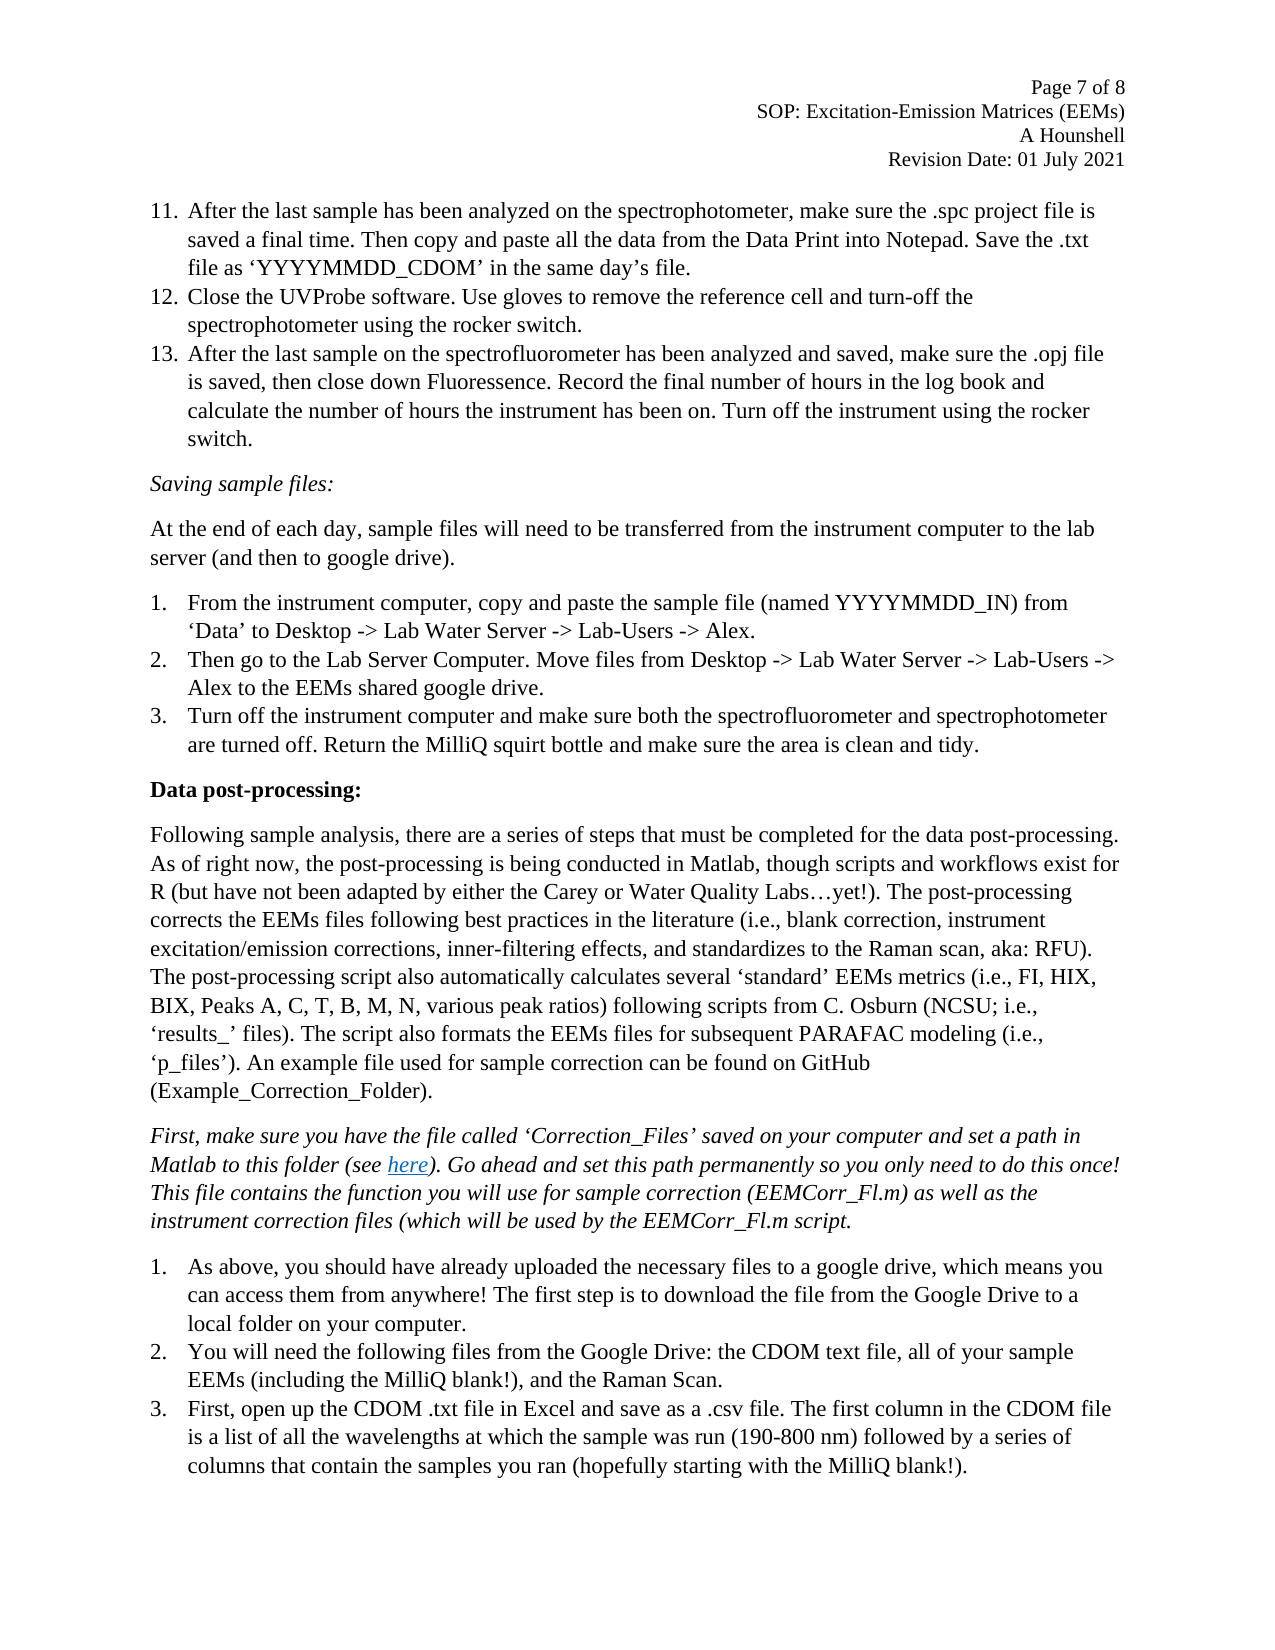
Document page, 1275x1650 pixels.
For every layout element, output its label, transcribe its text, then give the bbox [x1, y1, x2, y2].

text Data post-processing: [150, 776, 1125, 802]
list As above, you should have already uploaded the necessary files to a google drive, which means you can access them from anywhere! The first step is to download the file from the Google Drive to a local folder on your computer. [150, 1253, 1125, 1336]
list After the last sample has been analyzed on the spectrophotometer, make sure the .spc project file is saved a final time. Then copy and paste all the data from the Data Print into Notepad. Save the .txt file as ‘YYYYMMDD_CDOM’ in the same day’s file. [150, 198, 1125, 281]
list After the last sample on the spectrofluorometer has been analyzed and saved, make sure the .opj file is saved, then close down Fluoressence. Record the final number of hours in the log book and calculate the number of hours the instrument has been on. Turn off the instrument using the rocker switch. [150, 340, 1125, 451]
list Then go to the Lab Server Computer. Move files from Desktop -> Lab Water Server -> Lab-Users -> Alex to the EEMs shared google drive. [150, 646, 1125, 701]
list Turn off the instrument computer and make sure both the spectrofluorometer and spectrophotometer are turned off. Return the MilliQ squirt bottle and make sure the area is clean and tidy. [150, 703, 1125, 757]
list You will need the following files from the Google Drive: the CDOM text file, all of your sample EEMs (including the MilliQ blank!), and the Raman Scan. [150, 1338, 1125, 1393]
list From the instrument computer, copy and paste the sample file (named YYYYMMDD_IN) from ‘Data’ to Desktop -> Lab Water Server -> Lab-Users -> Alex. [150, 589, 1125, 644]
text First, make sure you have the file called ‘Correction_Files’ saved on your computer and set a path in Matlab to this folder (see here). Go ahead and set this path permanently so you only need to do this once! This file contains the function you will use for sample correction (EEMCorr_Fl.m) as well as the instrument correction files (which will be used by the EEMCorr_Fl.m script. [150, 1122, 1125, 1234]
list First, open up the CDOM .txt file in Excel and save as a .csv file. The first column in the CDOM file is a list of all the wavelengths at which the sample was run (190-800 nm) followed by a series of columns that contain the samples you ran (hopefully starting with the MilliQ blank!). [150, 1395, 1125, 1478]
text Saving sample files: [150, 470, 1125, 497]
list Close the UVProbe software. Use gloves to remove the reference cell and turn-off the spectrophotometer using the rocker switch. [150, 283, 1125, 338]
text At the end of each day, sample files will need to be transferred from the instrument computer to the lab server (and then to google drive). [150, 515, 1125, 570]
text Following sample analysis, there are a series of steps that must be completed for the data post-processing. As of right now, the post-processing is being conducted in Matlab, though scripts and workflows exist for R (but have not been adapted by either the Carey or Water Quality Labs…yet!). The post-processing corrects the EEMs files following best practices in the literature (i.e., blank correction, instrument excitation/emission corrections, inner-filtering effects, and standardizes to the Raman scan, aka: RFU). The post-processing script also automatically calculates several ‘standard’ EEMs metrics (i.e., FI, HIX, BIX, Peaks A, C, T, B, M, N, various peak ratios) following scripts from C. Osburn (NCSU; i.e., ‘results_’ files). The script also formats the EEMs files for subsequent PARAFAC modeling (i.e., ‘p_files’). An example file used for sample correction can be found on GitHub (Example_Correction_Folder). [150, 821, 1125, 1103]
